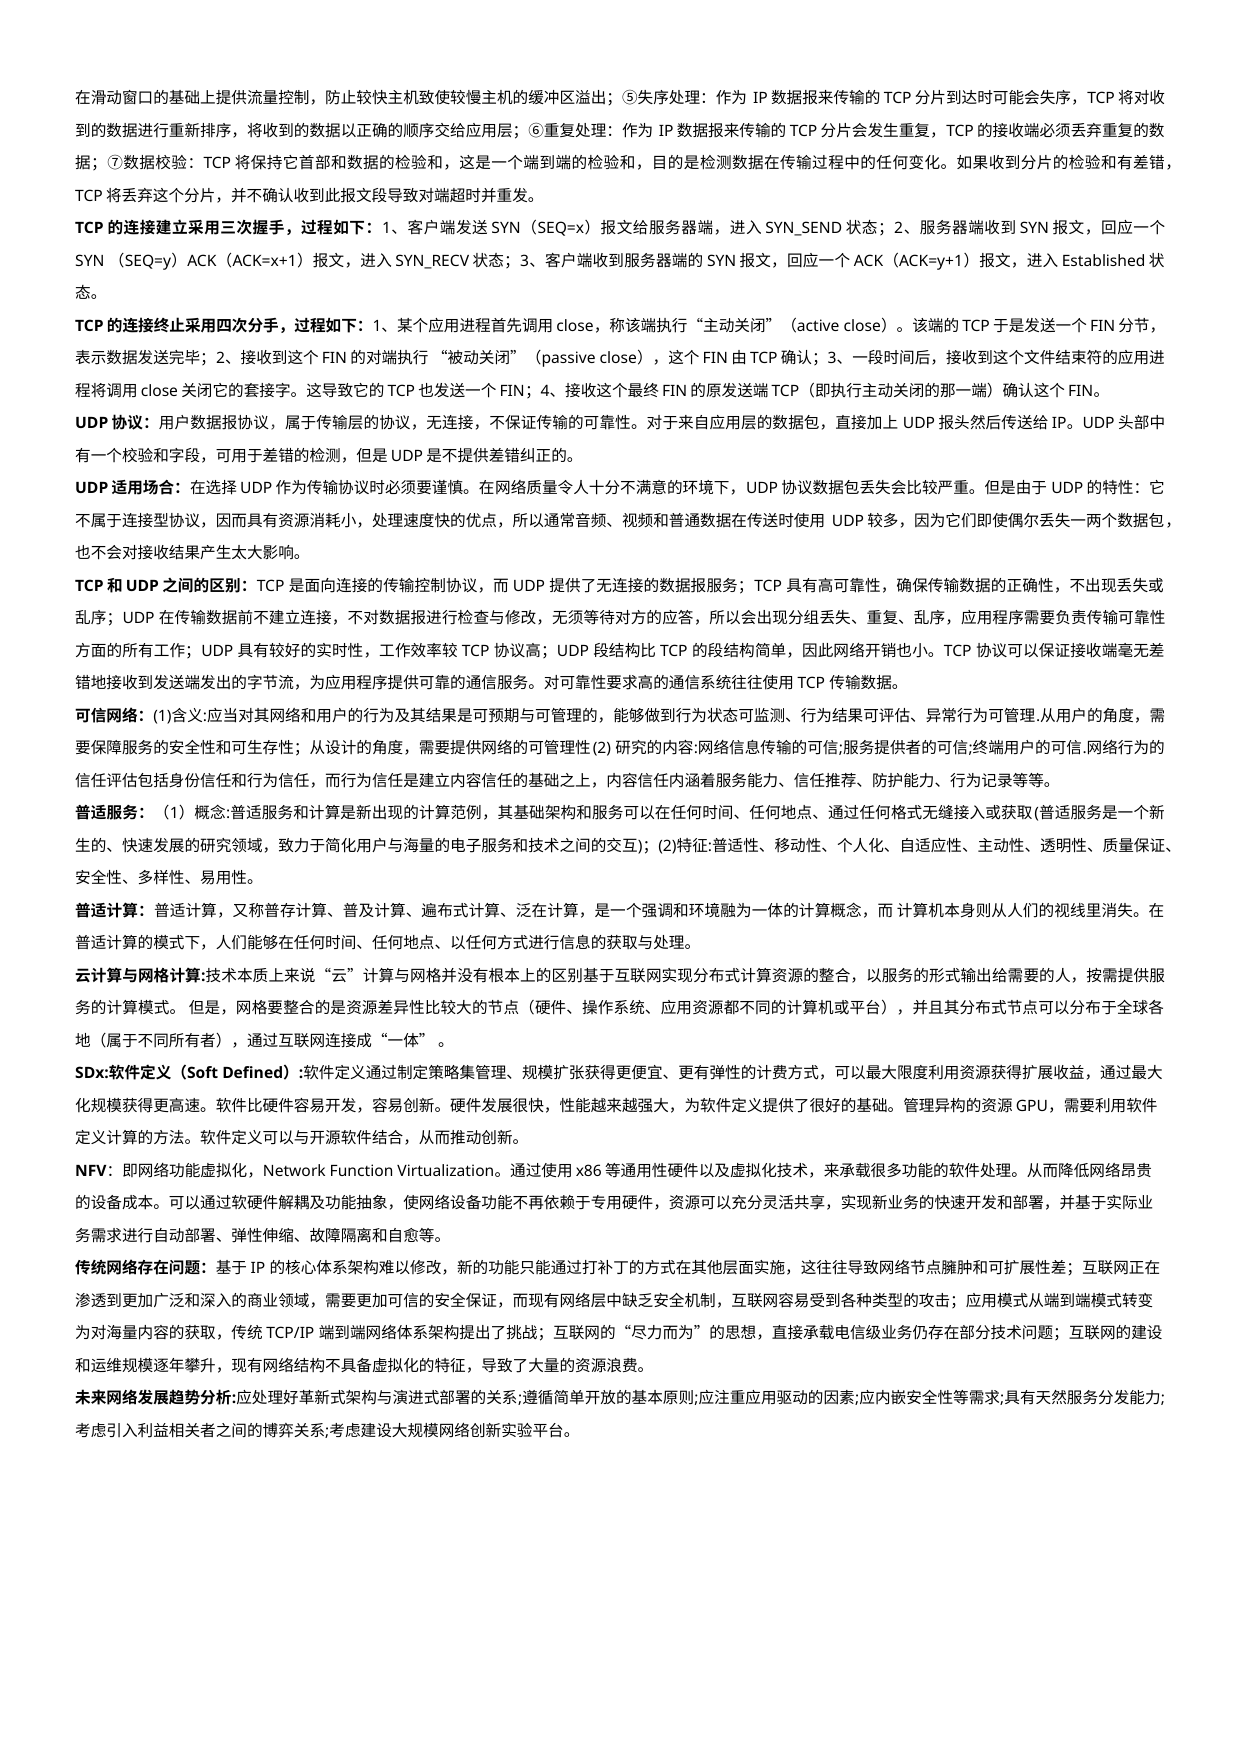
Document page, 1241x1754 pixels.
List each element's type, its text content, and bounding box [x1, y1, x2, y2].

text NFV：即网络功能虚拟化，Network Function Virtualization。通过使用x86等通用性硬件以及虚拟化技术，来承载很多功能的软件处理。从而降低网络昂贵的设备成本。可以通过软硬件解耦及功能抽象，使网络设备功能不再依赖于专用硬件，资源可以充分灵活共享，实现新业务的快速开发和部署，并基于实际业务需求进行自动部署、弹性伸缩、故障隔离和自愈等。 [75, 1153, 1165, 1251]
text UDP协议：用户数据报协议，属于传输层的协议，无连接，不保证传输的可靠性。对于来自应用层的数据包，直接加上UDP报头然后传送给IP。UDP头部中有一个校验和字段，可用于差错的检测，但是UDP是不提供差错纠正的。 [75, 406, 1165, 471]
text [75, 81, 1165, 211]
text 云计算与网格计算:技术本质上来说“云”计算与网格并没有根本上的区别基于互联网实现分布式计算资源的整合，以服务的形式输出给需要的人，按需提供服务的计算模式。 但是，网格要整合的是资源差异性比较大的节点（硬件、操作系统、应用资源都不同的计算机或平台），并且其分布式节点可以分布于全球各地（属于不同所有者），通过互联网连接成“一体” 。 [75, 958, 1165, 1056]
text TCP的连接终止采用四次分手，过程如下：1、某个应用进程首先调用close，称该端执行“主动关闭”（active close）。该端的TCP于是发送一个FIN分节，表示数据发送完毕；2、接收到这个FIN的对端执行 “被动关闭”（passive close），这个FIN由TCP确认；3、一段时间后，接收到这个文件结束符的应用进程将调用close关闭它的套接字。这导致它的TCP也发送一个FIN；4、接收这个最终FIN的原发送端TCP（即执行主动关闭的那一端）确认这个FIN。 [75, 308, 1165, 406]
text TCP和UDP之间的区别：TCP 是面向连接的传输控制协议，而UDP 提供了无连接的数据报服务；TCP 具有高可靠性，确保传输数据的正确性，不出现丢失或乱序；UDP 在传输数据前不建立连接，不对数据报进行检查与修改，无须等待对方的应答，所以会出现分组丢失、重复、乱序，应用程序需要负责传输可靠性方面的所有工作；UDP 具有较好的实时性，工作效率较 TCP 协议高；UDP 段结构比 TCP 的段结构简单，因此网络开销也小。TCP 协议可以保证接收端毫无差错地接收到发送端发出的字节流，为应用程序提供可靠的通信服务。对可靠性要求高的通信系统往往使用 TCP 传输数据。 [75, 568, 1165, 698]
text SDx:软件定义（Soft Defined）:软件定义通过制定策略集管理、规模扩张获得更便宜、更有弹性的计费方式，可以最大限度利用资源获得扩展收益，通过最大化规模获得更高速。软件比硬件容易开发，容易创新。硬件发展很快，性能越来越强大，为软件定义提供了很好的基础。管理异构的资源GPU，需要利用软件定义计算的方法。软件定义可以与开源软件结合，从而推动创新。 [75, 1056, 1165, 1153]
text 传统网络存在问题：基于 IP 的核心体系架构难以修改，新的功能只能通过打补丁的方式在其他层面实施，这往往导致网络节点臃肿和可扩展性差；互联网正在渗透到更加广泛和深入的商业领域，需要更加可信的安全保证，而现有网络层中缺乏安全机制，互联网容易受到各种类型的攻击；应用模式从端到端模式转变为对海量内容的获取，传统 TCP/IP 端到端网络体系架构提出了挑战；互联网的“尽力而为”的思想，直接承载电信级业务仍存在部分技术问题；互联网的建设和运维规模逐年攀升，现有网络结构不具备虚拟化的特征，导致了大量的资源浪费。 [75, 1251, 1165, 1381]
text 普适服务：（1）概念:普适服务和计算是新出现的计算范例，其基础架构和服务可以在任何时间、任何地点、通过任何格式无缝接入或获取(普适服务是一个新生的、快速发展的研究领域，致力于简化用户与海量的电子服务和技术之间的交互)；(2)特征:普适性、移动性、个人化、自适应性、主动性、透明性、质量保证、安全性、多样性、易用性。 [75, 796, 1165, 893]
text 未来网络发展趋势分析:应处理好革新式架构与演进式部署的关系;遵循简单开放的基本原则;应注重应用驱动的因素;应内嵌安全性等需求;具有天然服务分发能力;考虑引入利益相关者之间的博弈关系;考虑建设大规模网络创新实验平台。 [75, 1381, 1165, 1446]
text 可信网络：(1)含义:应当对其网络和用户的行为及其结果是可预期与可管理的，能够做到行为状态可监测、行为结果可评估、异常行为可管理.从用户的角度，需要保障服务的安全性和可生存性；从设计的角度，需要提供网络的可管理性(2) 研究的内容:网络信息传输的可信;服务提供者的可信;终端用户的可信.网络行为的信任评估包括身份信任和行为信任，而行为信任是建立内容信任的基础之上，内容信任内涵着服务能力、信任推荐、防护能力、行为记录等等。 [75, 698, 1165, 796]
text 普适计算：普适计算，又称普存计算、普及计算、遍布式计算、泛在计算，是一个强调和环境融为一体的计算概念，而计算机本身则从人们的视线里消失。在普适计算的模式下，人们能够在任何时间、任何地点、以任何方式进行信息的获取与处理。 [75, 893, 1165, 958]
text UDP适用场合：在选择UDP作为传输协议时必须要谨慎。在网络质量令人十分不满意的环境下，UDP协议数据包丢失会比较严重。但是由于UDP的特性：它不属于连接型协议，因而具有资源消耗小，处理速度快的优点，所以通常音频、视频和普通数据在传送时使用UDP较多，因为它们即使偶尔丢失一两个数据包，也不会对接收结果产生太大影响。 [75, 471, 1165, 568]
text TCP的连接建立采用三次握手，过程如下：1、客户端发送SYN（SEQ=x）报文给服务器端，进入SYN_SEND状态；2、服务器端收到SYN报文，回应一个SYN （SEQ=y）ACK（ACK=x+1）报文，进入SYN_RECV状态；3、客户端收到服务器端的SYN报文，回应一个ACK（ACK=y+1）报文，进入Established状态。 [75, 211, 1165, 308]
